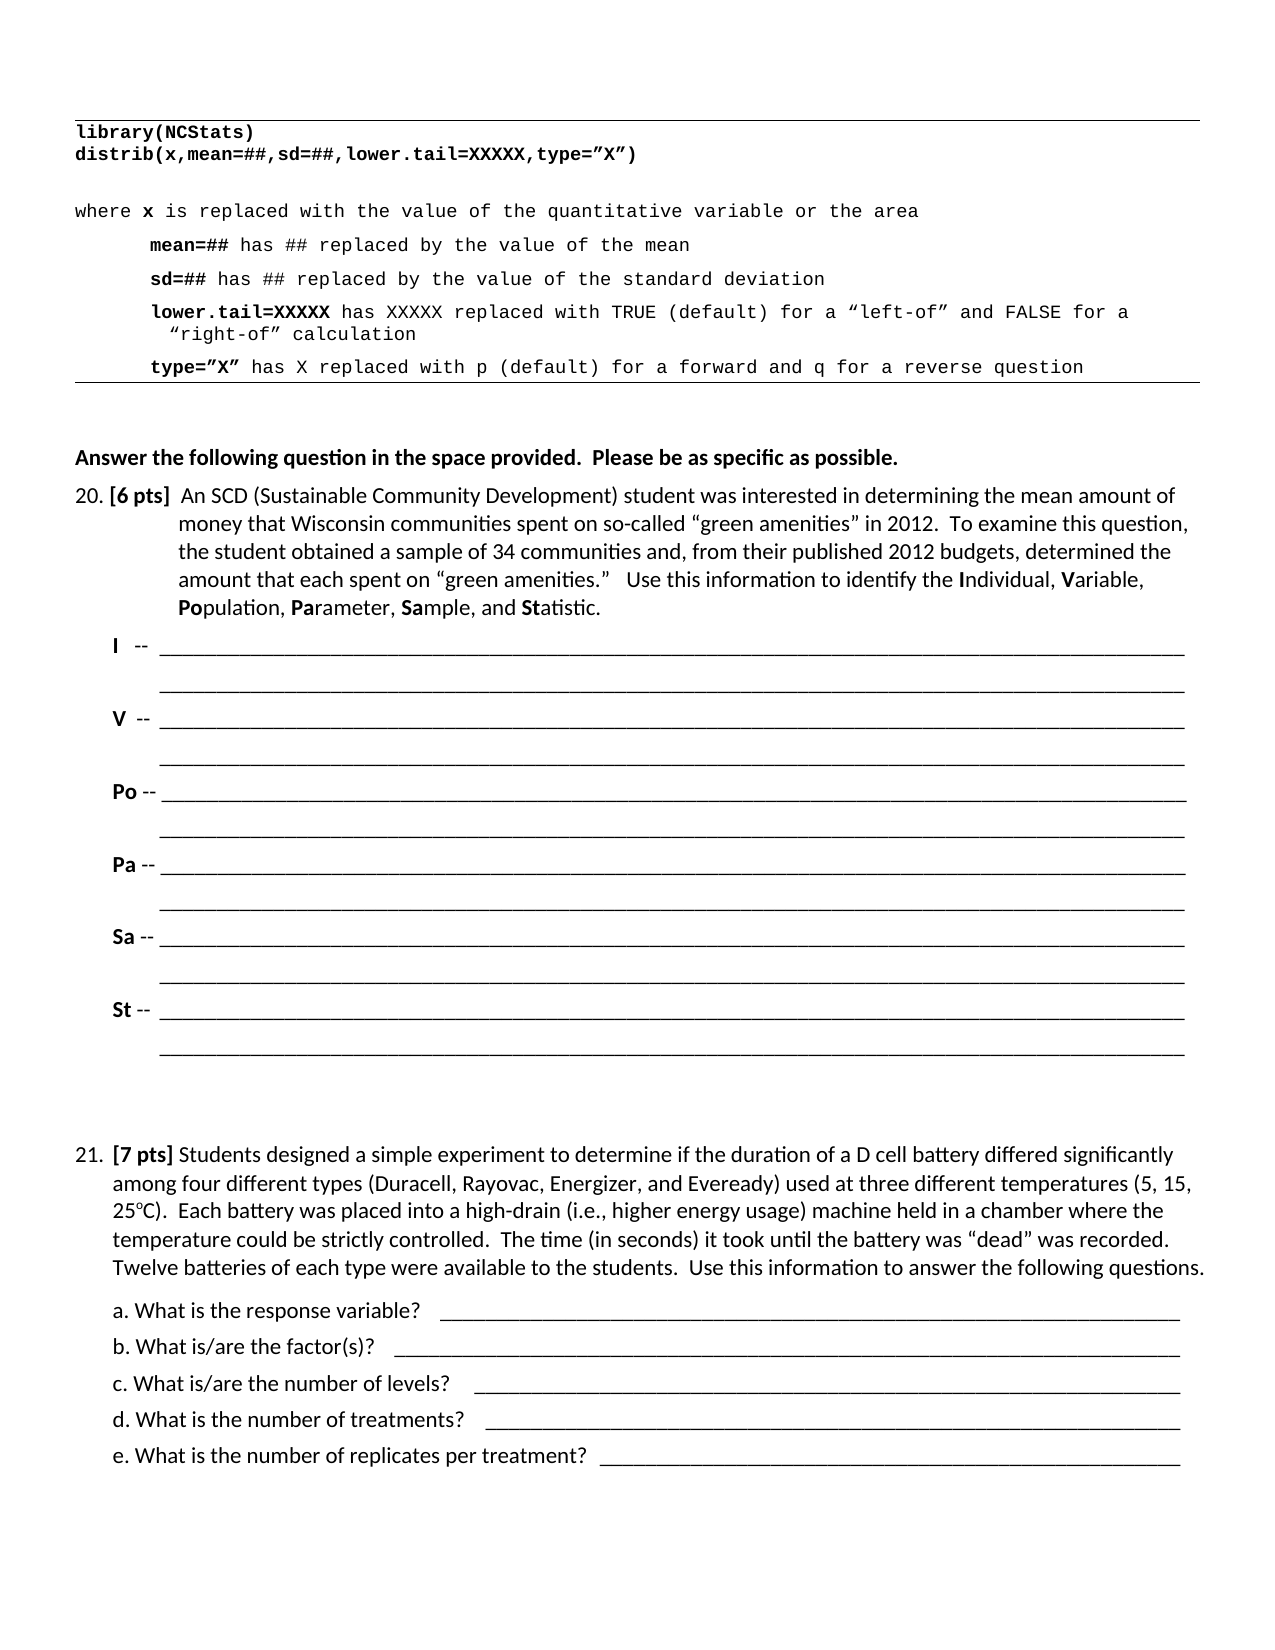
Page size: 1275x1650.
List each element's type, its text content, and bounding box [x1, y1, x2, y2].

text where x is replaced with the value of the quantitative variable or the area [75, 202, 1200, 223]
text c. What is/are the number of levels? ______________________________________________________________ [112, 1369, 1200, 1397]
text __________________________________________________________________________________________ [112, 886, 1200, 914]
text d. What is the number of treatments? _____________________________________________________________ [112, 1405, 1200, 1433]
text mean=## has ## replaced by the value of the mean [150, 236, 1200, 257]
text type=”X” has X replaced with p (default) for a forward and q for a reverse question [75, 358, 1200, 382]
text Pa -- __________________________________________________________________________________________ [112, 850, 1200, 878]
list [7 pts] Students designed a simple experiment to determine if the duration of a D cell battery differed significantly among four different types (Duracell, Rayovac, Energizer, and Eveready) used at three different temperatures (5, 15, 25oC). Each battery was placed into a high-drain (i.e., higher energy usage) machine held in a chamber where the temperature could be strictly controlled. The time (in seconds) it took until the battery was “dead” was recorded. Twelve batteries of each type were available to the students. Use this information to answer the following questions. [75, 1141, 1209, 1281]
text 20. [6 pts] An SCD (Sustainable Community Development) student was interested in determining the mean amount of money that Wisconsin communities spent on so-called “green amenities” in 2012. To examine this question, the student obtained a sample of 34 communities and, from their published 2012 budgets, determined the amount that each spent on “green amenities.” Use this information to identify the Individual, Variable, Population, Parameter, Sample, and Statistic. [75, 481, 1200, 621]
text Sa -- __________________________________________________________________________________________ [112, 922, 1200, 951]
text __________________________________________________________________________________________ [112, 1032, 1200, 1059]
text Answer the following question in the space provided. Please be as specific as possible. [75, 443, 1200, 471]
text V -- __________________________________________________________________________________________ [112, 704, 1200, 732]
text e. What is the number of replicates per treatment? ___________________________________________________ [112, 1441, 1200, 1469]
text a. What is the response variable? _________________________________________________________________ [112, 1296, 1200, 1324]
text St -- __________________________________________________________________________________________ [112, 995, 1200, 1023]
text I -- __________________________________________________________________________________________ [112, 632, 1200, 660]
text Po -- __________________________________________________________________________________________ [112, 777, 1200, 805]
text __________________________________________________________________________________________ [112, 668, 1200, 696]
text __________________________________________________________________________________________ [112, 959, 1200, 987]
text b. What is/are the factor(s)? _____________________________________________________________________ [112, 1332, 1200, 1360]
text __________________________________________________________________________________________ [112, 741, 1200, 769]
text lower.tail=XXXXX has XXXXX replaced with TRUE (default) for a “left-of” and FALSE for a “right-of” calculation [150, 303, 1200, 346]
text library(NCStats) [75, 121, 1200, 144]
text __________________________________________________________________________________________ [112, 813, 1200, 841]
text sd=## has ## replaced by the value of the standard deviation [150, 269, 1200, 291]
text distrib(x,mean=##,sd=##,lower.tail=XXXXX,type=”X”) [75, 144, 1200, 166]
